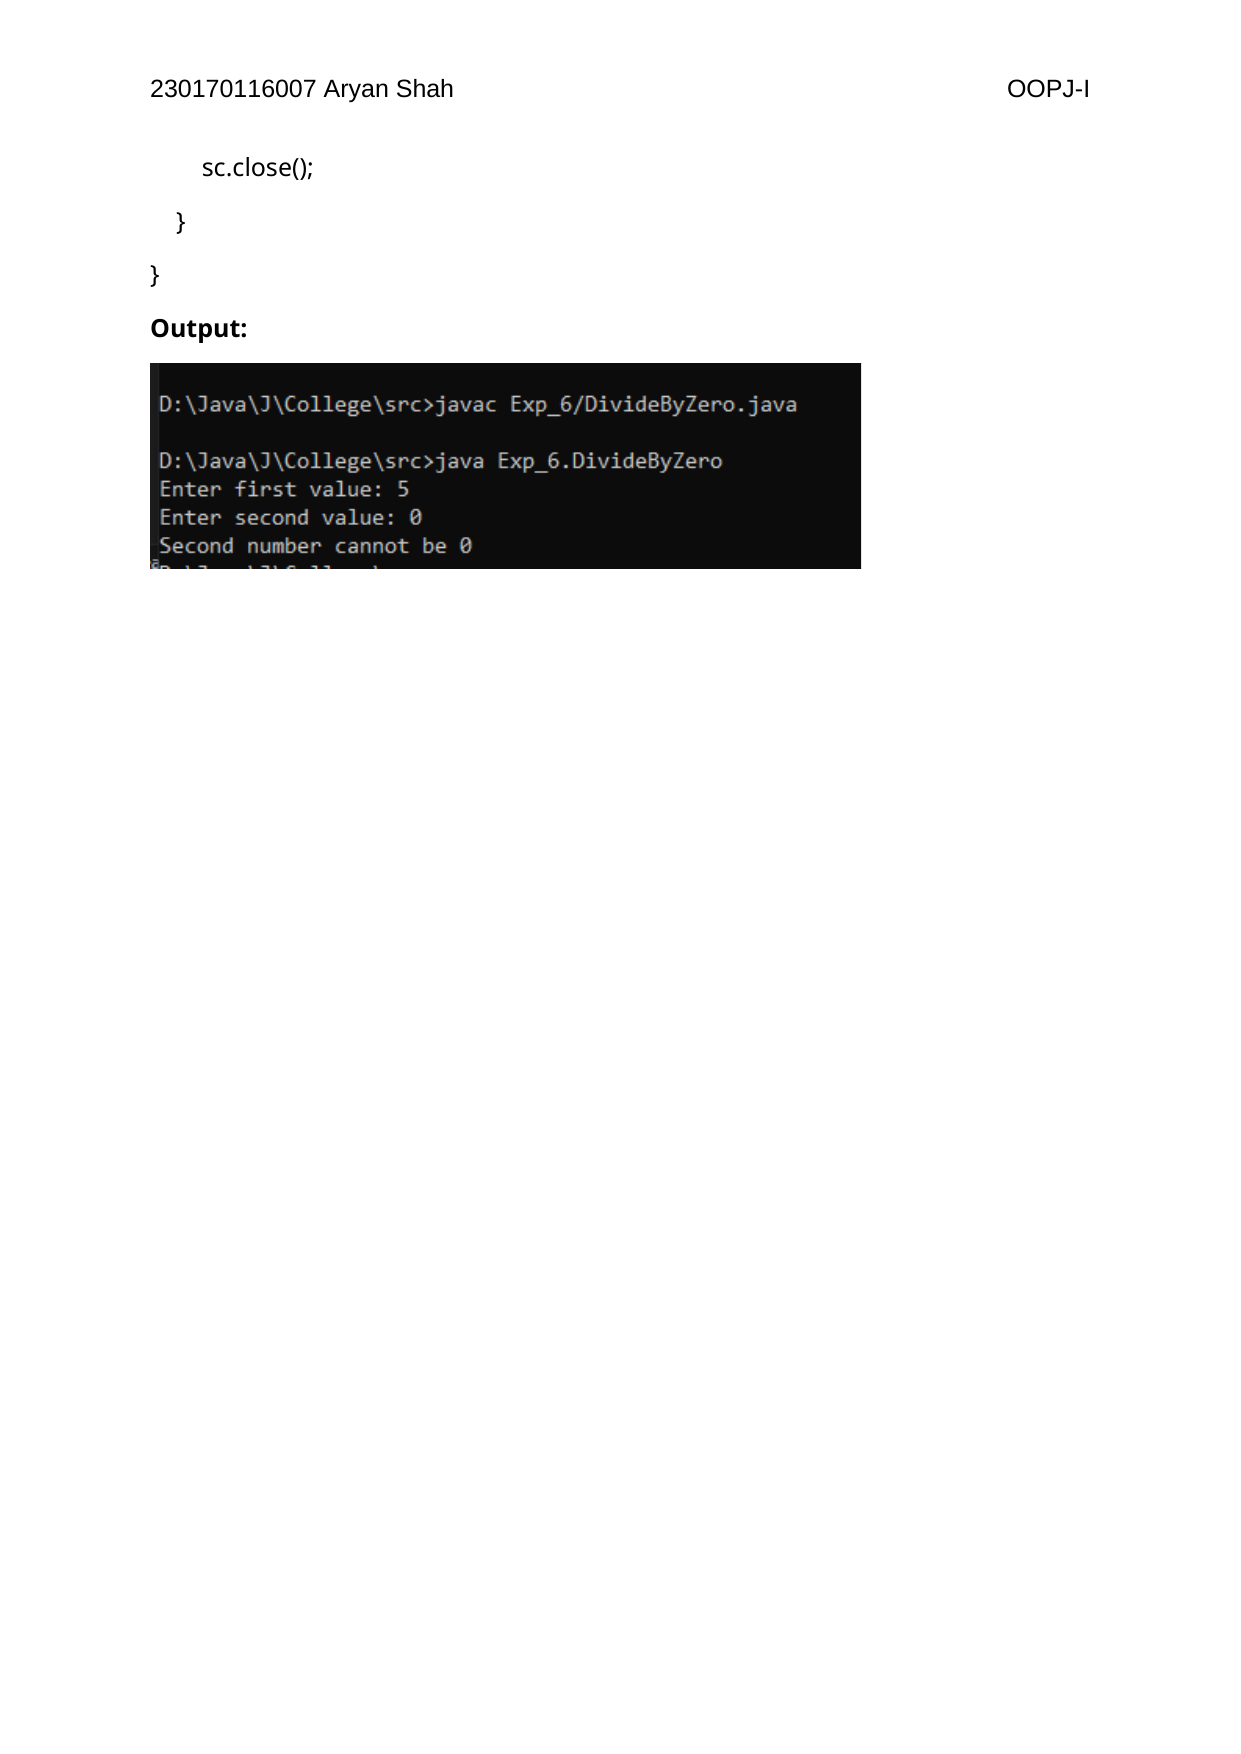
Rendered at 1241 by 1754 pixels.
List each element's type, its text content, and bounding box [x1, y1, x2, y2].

picture [150, 363, 862, 569]
text sc.close(); [150, 150, 1090, 184]
text Output: [150, 310, 1090, 344]
text } [150, 203, 1090, 237]
text } [150, 257, 1090, 291]
